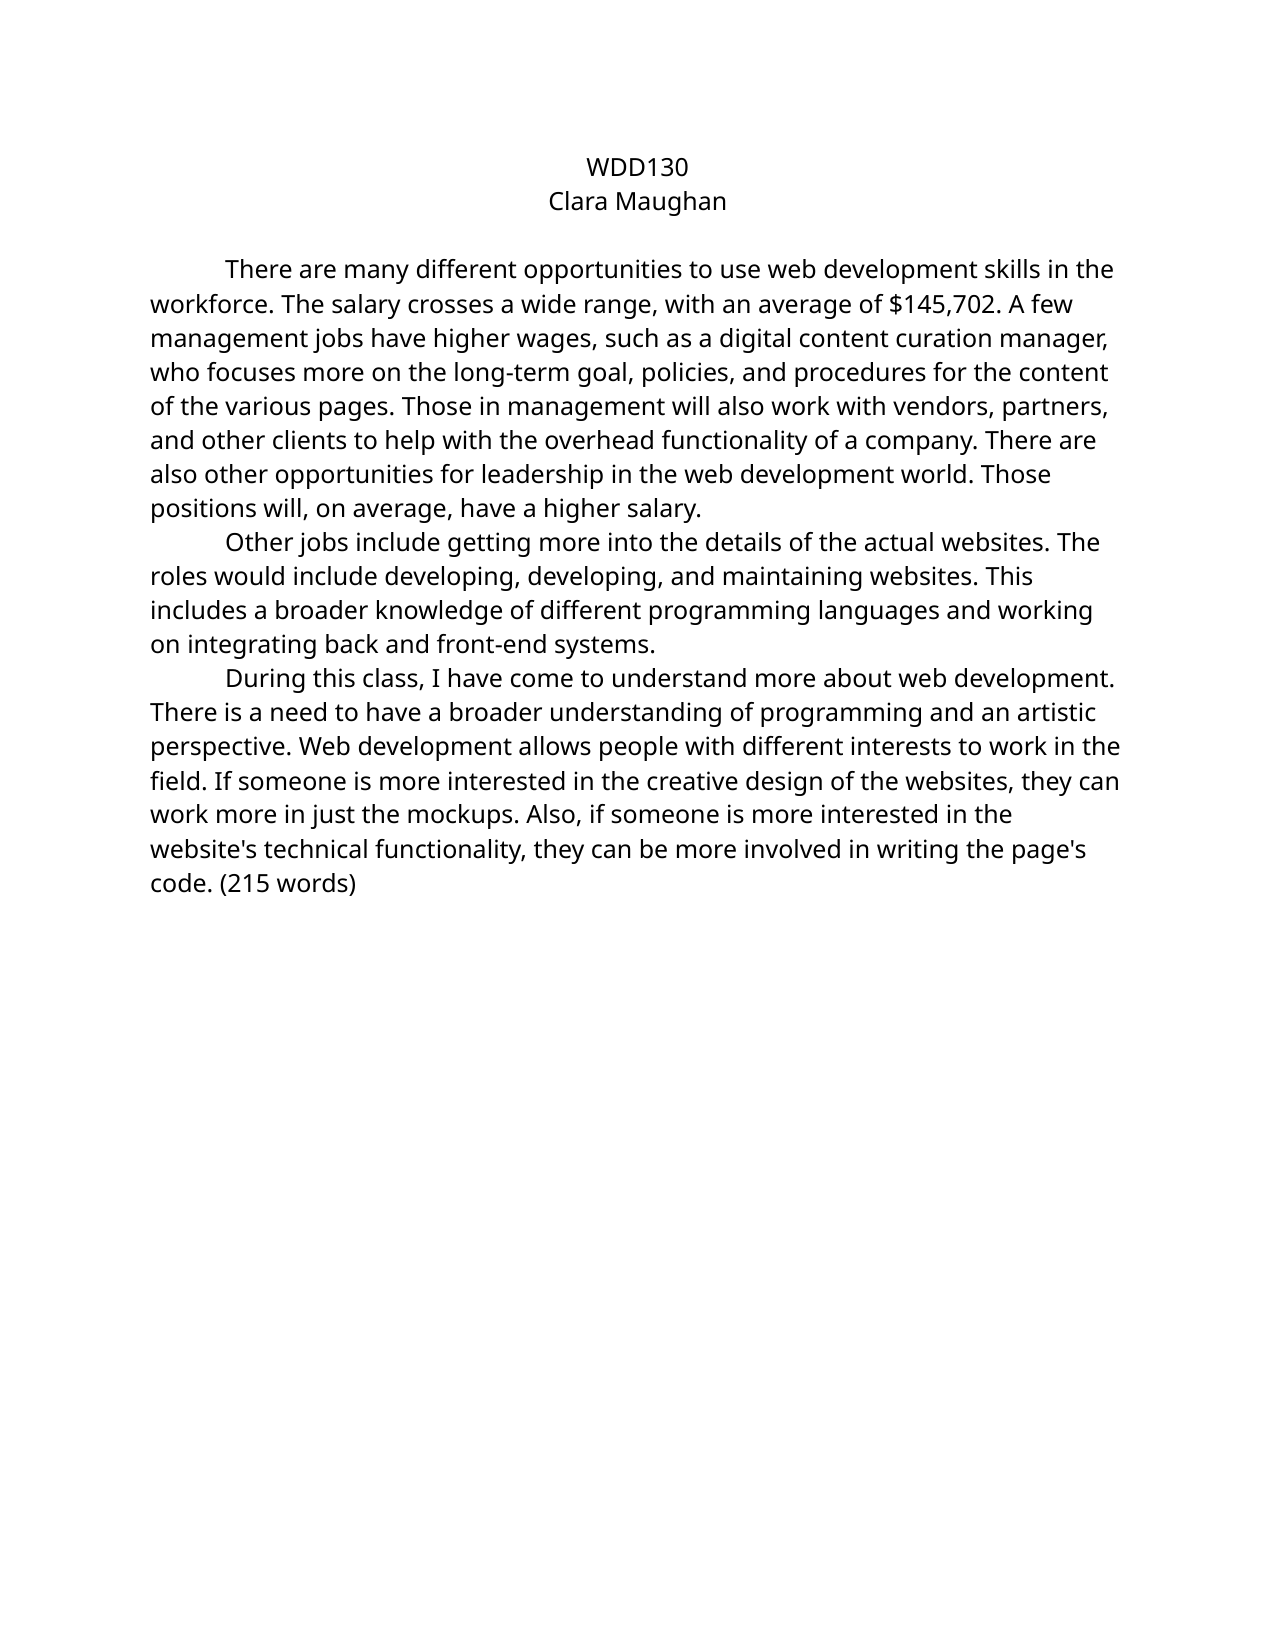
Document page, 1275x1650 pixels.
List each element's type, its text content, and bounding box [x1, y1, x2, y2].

text There are many different opportunities to use web development skills in the workforce. The salary crosses a wide range, with an average of $145,702. A few management jobs have higher wages, such as a digital content curation manager, who focuses more on the long-term goal, policies, and procedures for the content of the various pages. Those in management will also work with vendors, partners, and other clients to help with the overhead functionality of a company. There are also other opportunities for leadership in the web development world. Those positions will, on average, have a higher salary. [150, 252, 1125, 525]
text Other jobs include getting more into the details of the actual websites. The roles would include developing, developing, and maintaining websites. This includes a broader knowledge of different programming languages and working on integrating back and front-end systems. [150, 525, 1125, 661]
text Clara Maughan [150, 184, 1125, 218]
text During this class, I have come to understand more about web development. There is a need to have a broader understanding of programming and an artistic perspective. Web development allows people with different interests to work in the field. If someone is more interested in the creative design of the websites, they can work more in just the mockups. Also, if someone is more interested in the website's technical functionality, they can be more involved in writing the page's code. (215 words) [150, 661, 1125, 899]
text WDD130 [150, 150, 1125, 184]
